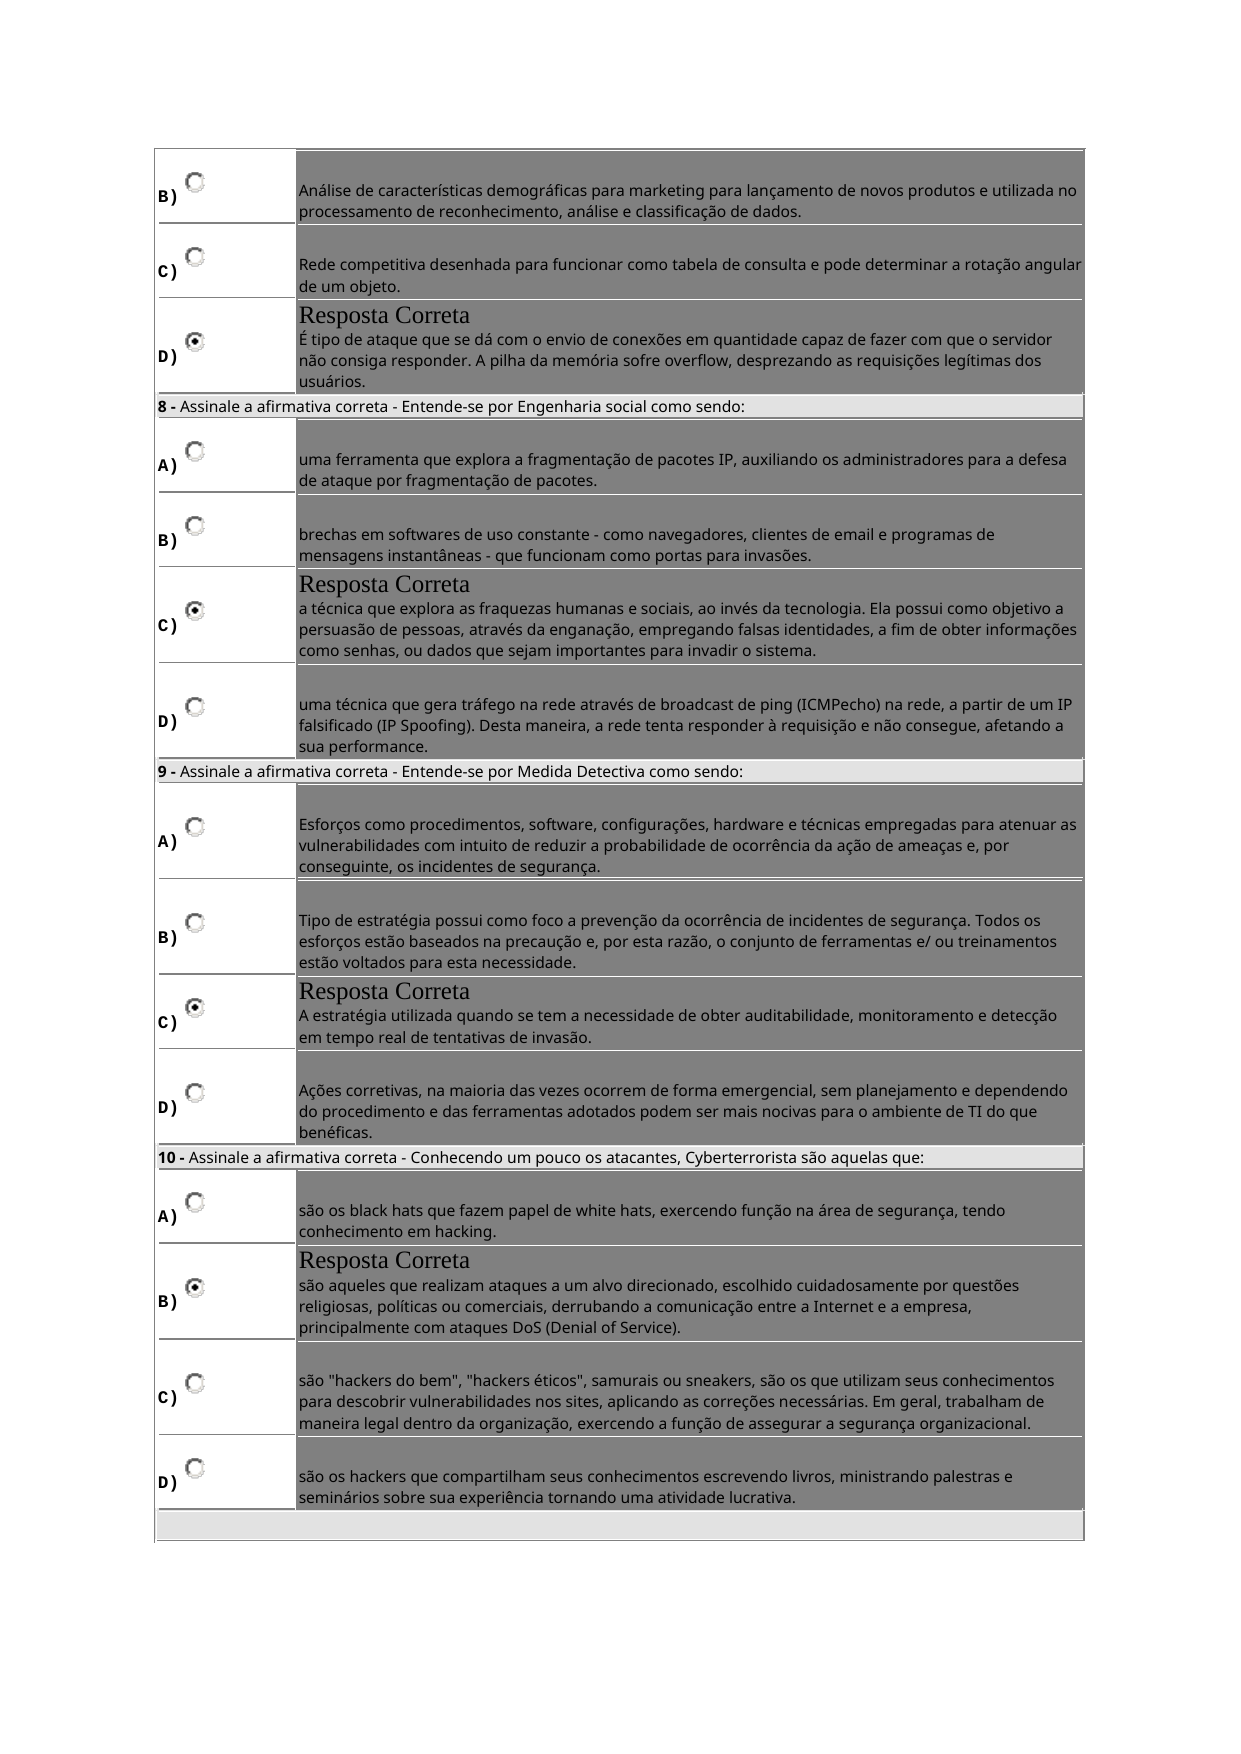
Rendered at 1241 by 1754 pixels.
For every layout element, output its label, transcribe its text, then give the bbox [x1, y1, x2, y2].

table_cell 9 - Assinale a afirmativa correta - Entende-se por Medida Detectiva como sendo: [157, 757, 1084, 782]
table_cell Análise de características demográficas para marketing para lançamento de novos produtos e utilizada no processamento de reconhecimento, análise e classificação de dados. [296, 151, 1083, 222]
table_cell 8 - Assinale a afirmativa correta - Entende-se por Engenharia social como sendo: [157, 392, 1084, 417]
table_cell B) [157, 491, 295, 566]
table_cell brechas em softwares de uso constante - como navegadores, clientes de email e programas de mensagens instantâneas - que funcionam como portas para invasões. [298, 491, 1084, 566]
table_cell Rede competitiva desenhada para funcionar como tabela de consulta e pode determinar a rotação angular de um objeto. [298, 222, 1083, 297]
table_cell Esforços como procedimentos, software, configurações, hardware e técnicas empregadas para atenuar as vulnerabilidades com intuito de reduzir a probabilidade de ocorrência da ação de ameaças e, por conseguinte, os incidentes de segurança. [296, 782, 1085, 877]
table_cell C) [155, 566, 296, 661]
table_cell B) [157, 878, 295, 973]
table_cell Resposta Correta É tipo de ataque que se dá com o envio de conexões em quantidade capaz de fazer com que o servidor não consiga responder. A pilha da memória sofre overflow, desprezando as requisições legítimas dos usuários. [296, 297, 1085, 392]
table_cell D) [155, 297, 296, 392]
table_cell são os hackers que compartilham seus conhecimentos escrevendo livros, ministrando palestras e seminários sobre sua experiência tornando uma atividade lucrativa. [296, 1434, 1085, 1508]
table_cell 10 - Assinale a afirmativa correta - Conhecendo um pouco os atacantes, Cyberterrorista são aquelas que: [157, 1143, 1084, 1168]
table_cell A) [155, 1168, 295, 1242]
table_cell D) [155, 1434, 296, 1508]
table_cell são "hackers do bem", "hackers éticos", samurais ou sneakers, são os que utilizam seus conhecimentos para descobrir vulnerabilidades nos sites, aplicando as correções necessárias. Em geral, trabalham de maneira legal dentro da organização, exercendo a função de assegurar a segurança organizacional. [298, 1338, 1084, 1434]
table_cell D) [155, 1048, 296, 1143]
table_cell Ações corretivas, na maioria das vezes ocorrem de forma emergencial, sem planejamento e dependendo do procedimento e das ferramentas adotados podem ser mais nocivas para o ambiente de TI do que benéficas. [296, 1048, 1085, 1143]
table_cell A) [155, 417, 296, 491]
table_cell Resposta Correta A estratégia utilizada quando se tem a necessidade de obter auditabilidade, monitoramento e detecção em tempo real de tentativas de invasão. [298, 973, 1084, 1048]
table_cell Resposta Correta a técnica que explora as fraquezas humanas e sociais, ao invés da tecnologia. Ela possui como objetivo a persuasão de pessoas, através da enganação, empregando falsas identidades, a fim de obter informações como senhas, ou dados que sejam importantes para invadir o sistema. [296, 566, 1085, 661]
table_cell D) [157, 661, 295, 757]
table_cell são os black hats que fazem papel de white hats, exercendo função na área de segurança, tendo conhecimento em hacking. [298, 1168, 1085, 1242]
table_cell C) [157, 1338, 295, 1434]
table_cell uma técnica que gera tráfego na rede através de broadcast de ping (ICMPecho) na rede, a partir de um IP falsificado (IP Spoofing). Desta maneira, a rede tenta responder à requisição e não consegue, afetando a sua performance. [298, 661, 1084, 757]
table_cell C) [157, 222, 295, 297]
table_cell C) [157, 973, 295, 1048]
table_cell B) [157, 151, 296, 222]
table_cell uma ferramenta que explora a fragmentação de pacotes IP, auxiliando os administradores para a defesa de ataque por fragmentação de pacotes. [296, 417, 1085, 491]
table_cell B) [157, 1242, 295, 1338]
table_cell A) [155, 782, 296, 877]
table_cell Tipo de estratégia possui como foco a prevenção da ocorrência de incidentes de segurança. Todos os esforços estão baseados na precaução e, por esta razão, o conjunto de ferramentas e/ ou treinamentos estão voltados para esta necessidade. [298, 878, 1084, 973]
table_cell [157, 1508, 1084, 1539]
table_cell Resposta Correta são aqueles que realizam ataques a um alvo direcionado, escolhido cuidadosamente por questões religiosas, políticas ou comerciais, derrubando a comunicação entre a Internet e a empresa, principalmente com ataques DoS (Denial of Service). [298, 1242, 1084, 1338]
